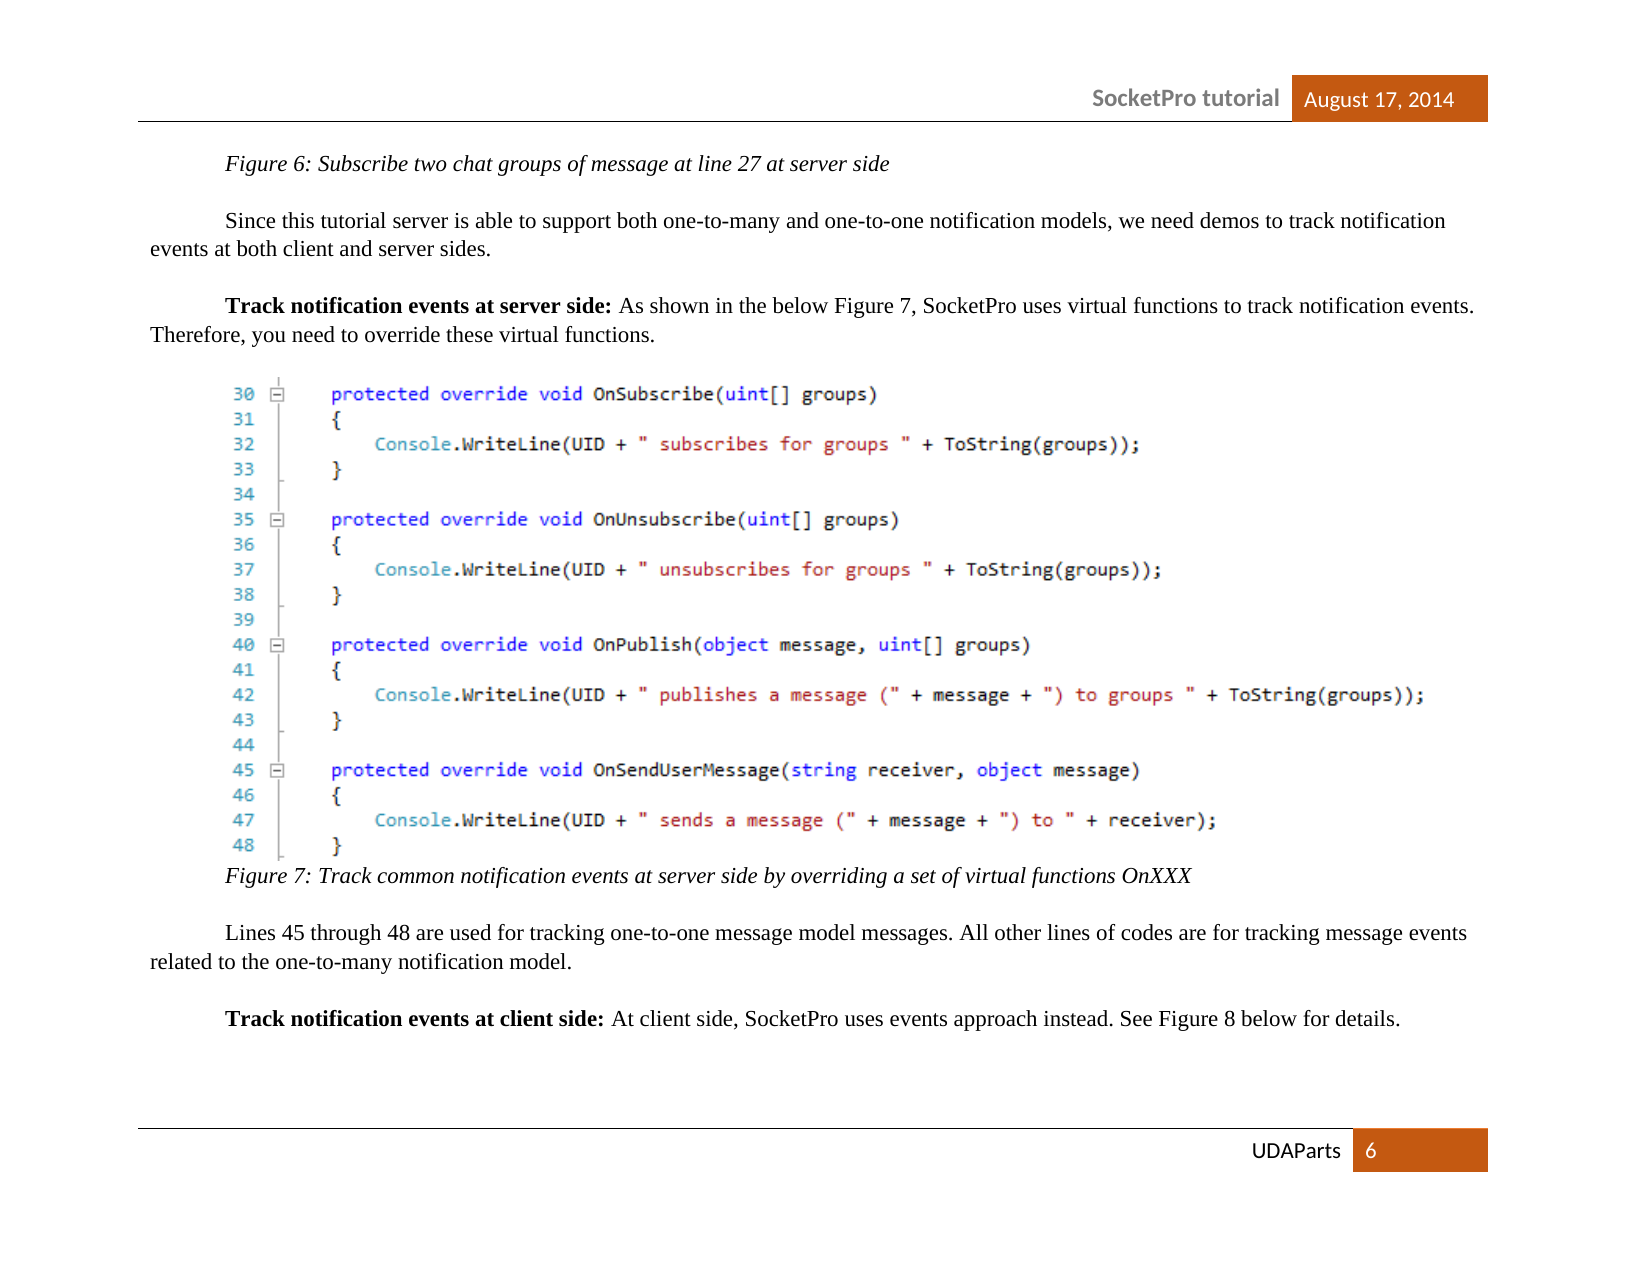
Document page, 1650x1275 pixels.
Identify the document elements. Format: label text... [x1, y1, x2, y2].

list Figure 7: Track common notification events at server side by overriding a set of virtual functions OnXXX [150, 862, 1500, 889]
picture [225, 377, 1439, 861]
list Track notification events at server side: As shown in the below Figure 7, SocketPro uses virtual functions to track notification events. Therefore, you need to override these virtual functions. [150, 292, 1500, 347]
list Figure 6: Subscribe two chat groups of message at line 27 at server side [225, 150, 1500, 176]
list Lines 45 through 48 are used for tracking one-to-one message model messages. All other lines of codes are for tracking message events related to the one-to-many notification model. [150, 919, 1500, 974]
list Track notification events at client side: At client side, SocketPro uses events approach instead. See Figure 8 below for details. [225, 1005, 1500, 1031]
list Since this tutorial server is able to support both one-to-many and one-to-one notification models, we need demos to track notification events at both client and server sides. [150, 207, 1500, 262]
